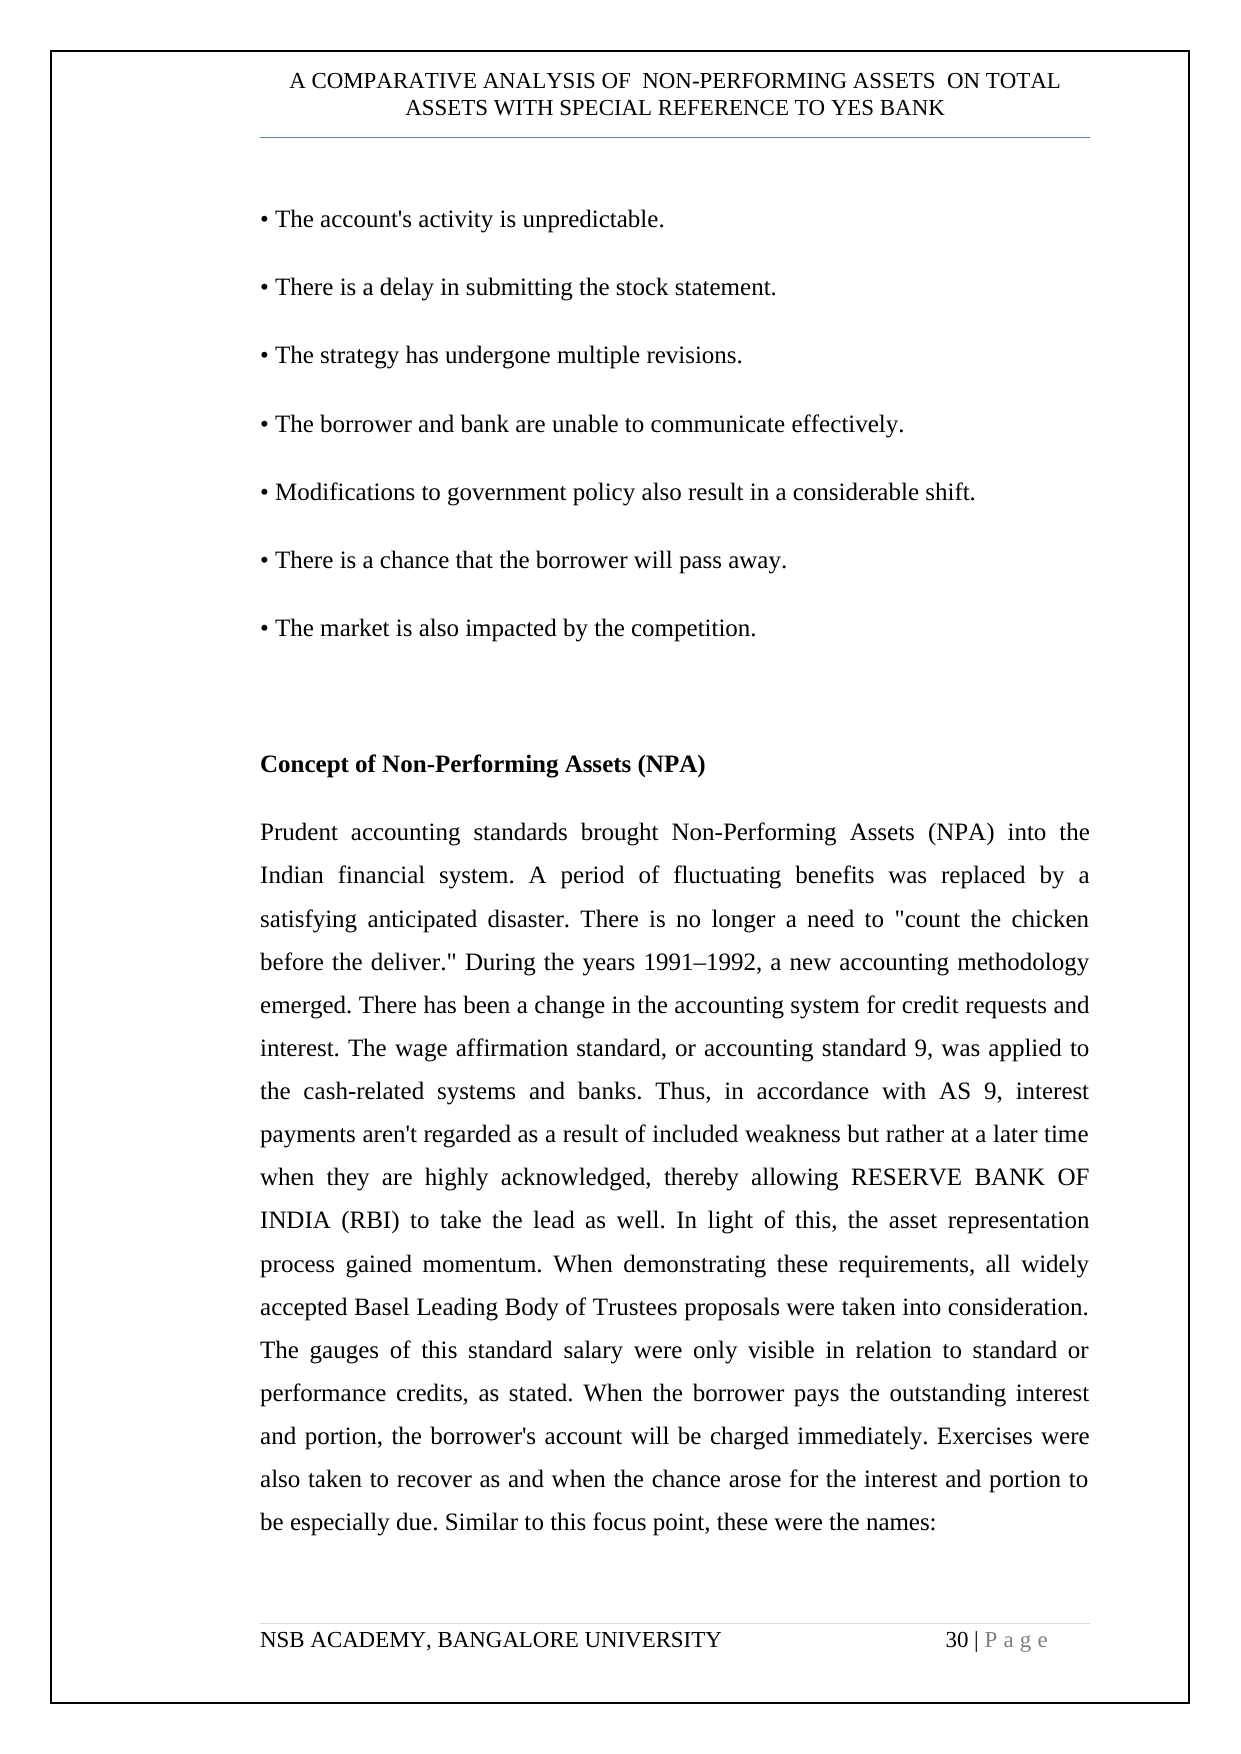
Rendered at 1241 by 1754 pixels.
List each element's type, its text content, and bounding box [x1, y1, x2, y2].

subtitle Concept of Non-Performing Assets (NPA) [260, 749, 1090, 778]
subtitle • Modifications to government policy also result in a considerable shift. [260, 477, 1090, 506]
subtitle • The strategy has undergone multiple revisions. [260, 341, 1090, 369]
subtitle • There is a chance that the borrower will pass away. [260, 545, 1090, 574]
subtitle Prudent accounting standards brought Non-Performing Assets (NPA) into the Indian financial system. A period of fluctuating benefits was replaced by a satisfying anticipated disaster. There is no longer a need to "count the chicken before the deliver." During the years 1991–1992, a new accounting methodology emerged. There has been a change in the accounting system for credit requests and interest. The wage affirmation standard, or accounting standard 9, was applied to the cash-related systems and banks. Thus, in accordance with AS 9, interest payments aren't regarded as a result of included weakness but rather at a later time when they are highly acknowledged, thereby allowing RESERVE BANK OF INDIA (RBI) to take the lead as well. In light of this, the asset representation process gained momentum. When demonstrating these requirements, all widely accepted Basel Leading Body of Trustees proposals were taken into consideration. The gauges of this standard salary were only visible in relation to standard or performance credits, as stated. When the borrower pays the outstanding interest and portion, the borrower's account will be charged immediately. Exercises were also taken to recover as and when the chance arose for the interest and portion to be especially due. Similar to this focus point, these were the names: [260, 817, 1090, 1536]
subtitle • The account's activity is unpredictable. [260, 204, 1090, 233]
subtitle • The market is also impacted by the competition. [260, 613, 1090, 642]
subtitle • The borrower and bank are unable to communicate effectively. [260, 409, 1090, 437]
subtitle • There is a delay in submitting the stock statement. [260, 272, 1090, 301]
